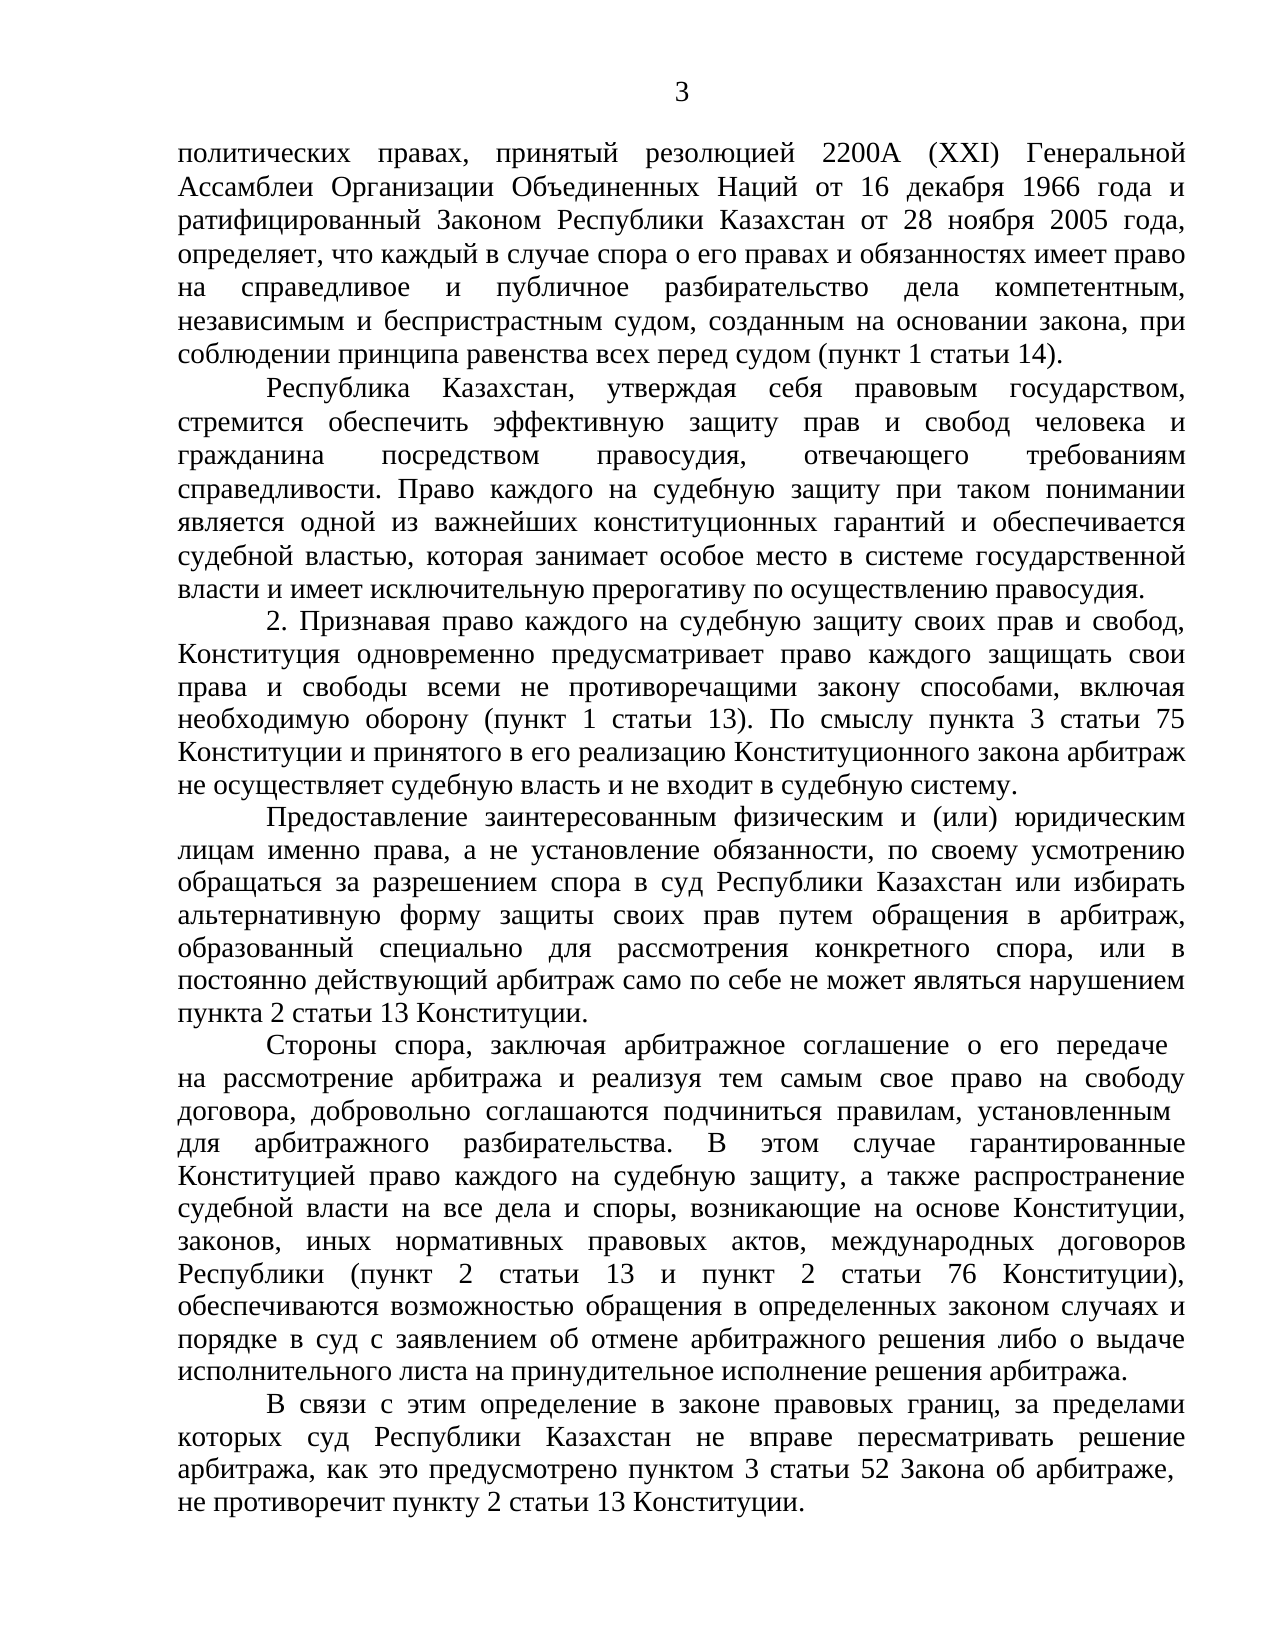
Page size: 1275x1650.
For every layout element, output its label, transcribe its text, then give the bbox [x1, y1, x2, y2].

text Предоставление заинтересованным физическим и (или) юридическим лицам именно права, а не установление обязанности, по своему усмотрению обращаться за разрешением спора в суд Республики Казахстан или избирать альтернативную форму защиты своих прав путем обращения в арбитраж, образованный специально для рассмотрения конкретного спора, или в постоянно действующий арбитраж само по себе не может являться нарушением пункта 2 статьи 13 Конституции. [177, 800, 1186, 1028]
text В связи с этим определение в законе правовых границ, за пределами которых суд Республики Казахстан не вправе пересматривать решение арбитража, как это предусмотрено пунктом 3 статьи 52 Закона об арбитраже, не противоречит пункту 2 статьи 13 Конституции. [177, 1387, 1186, 1517]
text 2. Признавая право каждого на судебную защиту своих прав и свобод, Конституция одновременно предусматривает право каждого защищать свои права и свободы всеми не противоречащими закону способами, включая необходимую оборону (пункт 1 статьи 13). По смыслу пункта 3 статьи 75 Конституции и принятого в его реализацию Конституционного закона арбитраж не осуществляет судебную власть и не входит в судебную систему. [177, 605, 1186, 800]
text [177, 135, 1186, 370]
text Стороны спора, заключая арбитражное соглашение о его передаче на рассмотрение арбитража и реализуя тем самым свое право на свободу договора, добровольно соглашаются подчиниться правилам, установленным для арбитражного разбирательства. В этом случае гарантированные Конституцией право каждого на судебную защиту, а также распространение судебной власти на все дела и споры, возникающие на основе Конституции, законов, иных нормативных правовых актов, международных договоров Республики (пункт 2 статьи 13 и пункт 2 статьи 76 Конституции), обеспечиваются возможностью обращения в определенных законом случаях и порядке в суд с заявлением об отмене арбитражного решения либо о выдаче исполнительного листа на принудительное исполнение решения арбитража. [177, 1028, 1186, 1387]
text Республика Казахстан, утверждая себя правовым государством, стремится обеспечить эффективную защиту прав и свобод человека и гражданина посредством правосудия, отвечающего требованиям справедливости. Право каждого на судебную защиту при таком понимании является одной из важнейших конституционных гарантий и обеспечивается судебной властью, которая занимает особое место в системе государственной власти и имеет исключительную прерогативу по осуществлению правосудия. [177, 370, 1186, 605]
